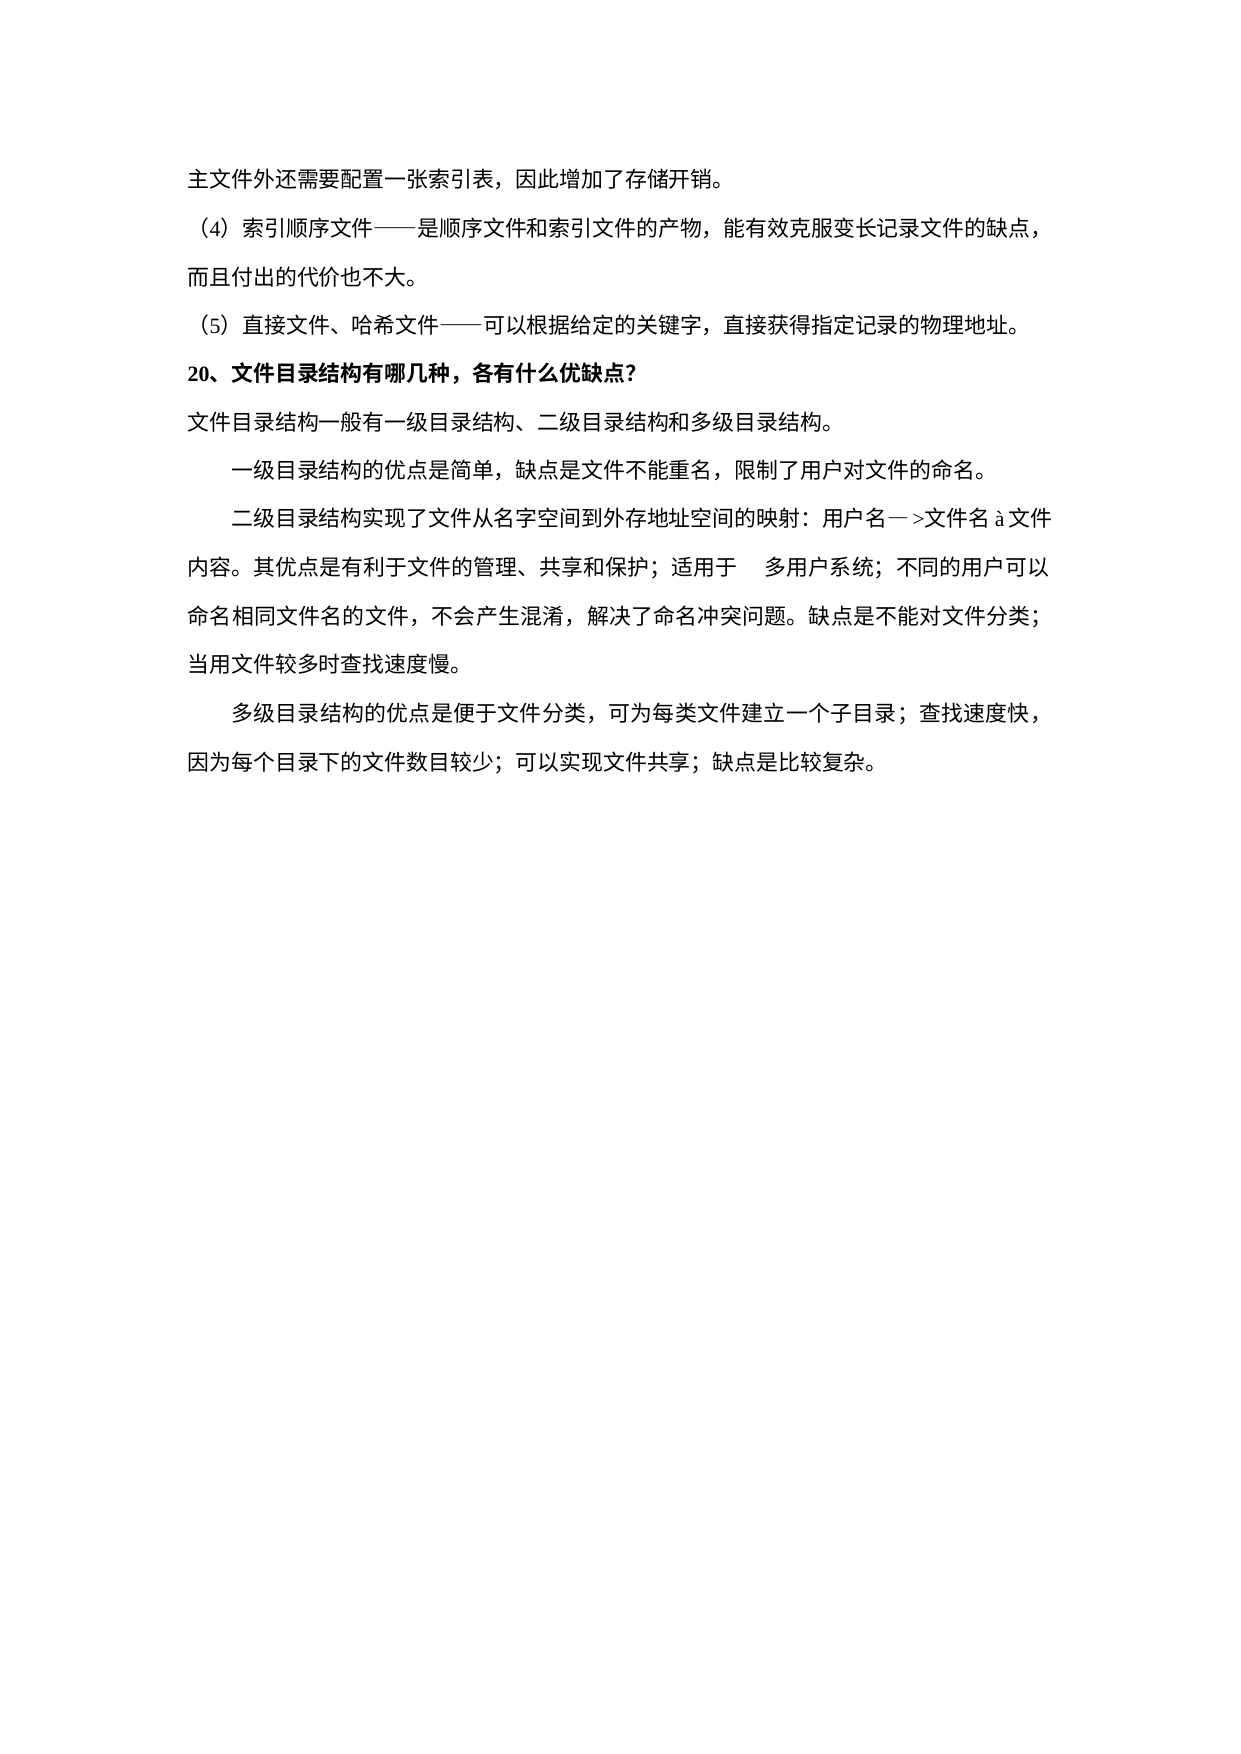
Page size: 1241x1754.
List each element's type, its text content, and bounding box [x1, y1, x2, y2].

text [187, 162, 1053, 194]
text 一级目录结构的优点是简单，缺点是文件不能重名，限制了用户对文件的命名。 [187, 452, 1053, 485]
text 20、文件目录结构有哪几种，各有什么优缺点？ [187, 356, 1053, 388]
text （5）直接文件、哈希文件——可以根据给定的关键字，直接获得指定记录的物理地址。 [187, 307, 1053, 340]
text （4）索引顺序文件——是顺序文件和索引文件的产物，能有效克服变长记录文件的缺点，而且付出的代价也不大。 [187, 210, 1053, 292]
text 二级目录结构实现了文件从名字空间到外存地址空间的映射：用户名—>文件名à文件内容。其优点是有利于文件的管理、共享和保护；适用于 多用户系统；不同的用户可以命名相同文件名的文件，不会产生混淆，解决了命名冲突问题。缺点是不能对文件分类；当用文件较多时查找速度慢。 [187, 501, 1053, 679]
text 文件目录结构一般有一级目录结构、二级目录结构和多级目录结构。 [187, 404, 1053, 437]
text 多级目录结构的优点是便于文件分类，可为每类文件建立一个子目录；查找速度快，因为每个目录下的文件数目较少；可以实现文件共享；缺点是比较复杂。 [187, 695, 1053, 777]
